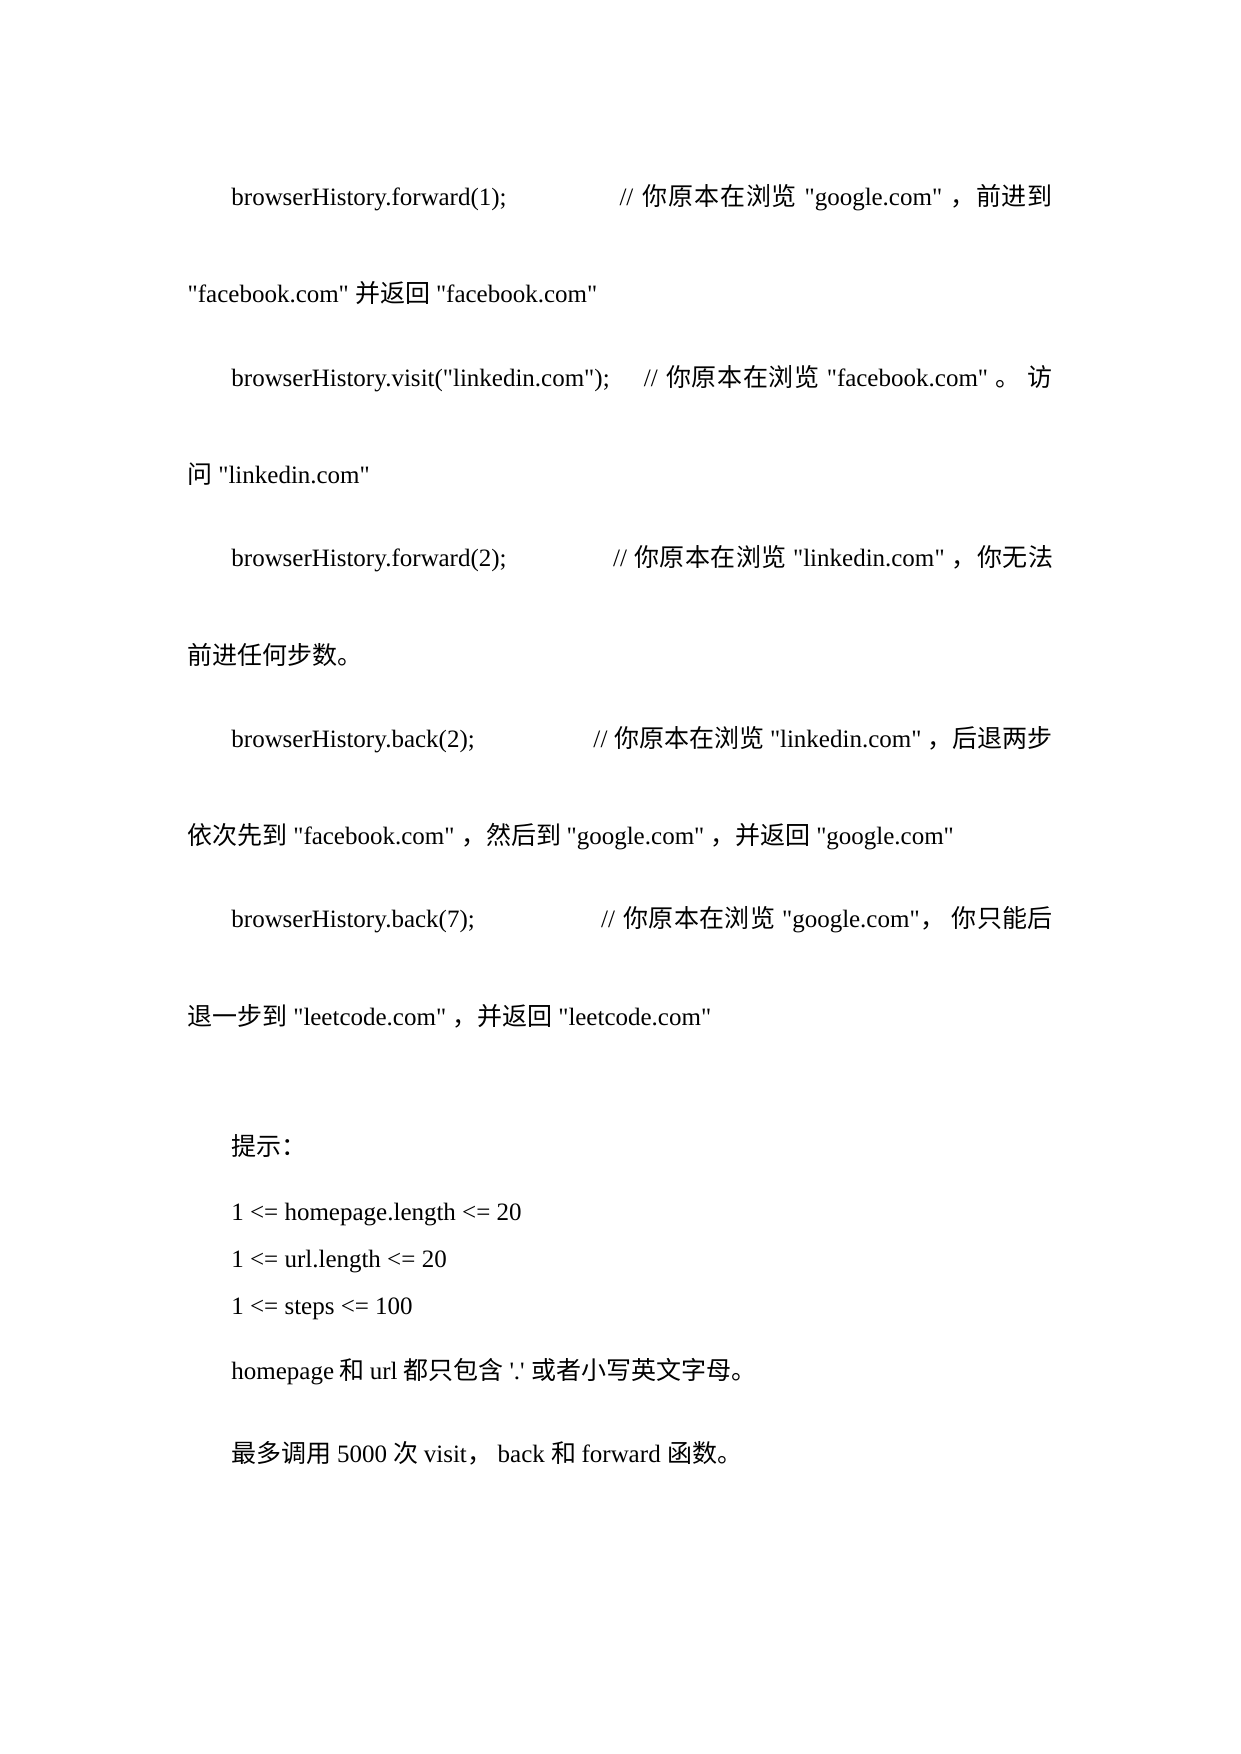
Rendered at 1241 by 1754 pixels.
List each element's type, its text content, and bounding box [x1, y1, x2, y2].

text 1 <= steps <= 100 [187, 1289, 1053, 1321]
text browserHistory.visit("linkedin.com"); // 你原本在浏览 "facebook.com" 。 访问 "linkedin.com" [187, 343, 1053, 505]
text 最多调用 5000 次 visit， back 和 forward 函数。 [187, 1419, 1053, 1484]
text homepage和 url 都只包含 '.' 或者小写英文字母。 [187, 1336, 1053, 1401]
text browserHistory.back(7); // 你原本在浏览 "google.com"， 你只能后退一步到 "leetcode.com" ，并返回 "leetcode.com" [187, 884, 1053, 1047]
text browserHistory.forward(1); // 你原本在浏览 "google.com" ，前进到 "facebook.com" 并返回 "facebook.com" [187, 162, 1053, 324]
text browserHistory.back(2); // 你原本在浏览 "linkedin.com" ，后退两步依次先到 "facebook.com" ，然后到 "google.com" ，并返回 "google.com" [187, 704, 1053, 866]
text 1 <= url.length <= 20 [187, 1242, 1053, 1274]
text 提示： [187, 1112, 1053, 1177]
text browserHistory.forward(2); // 你原本在浏览 "linkedin.com" ，你无法前进任何步数。 [187, 523, 1053, 686]
text 1 <= homepage.length <= 20 [187, 1195, 1053, 1228]
